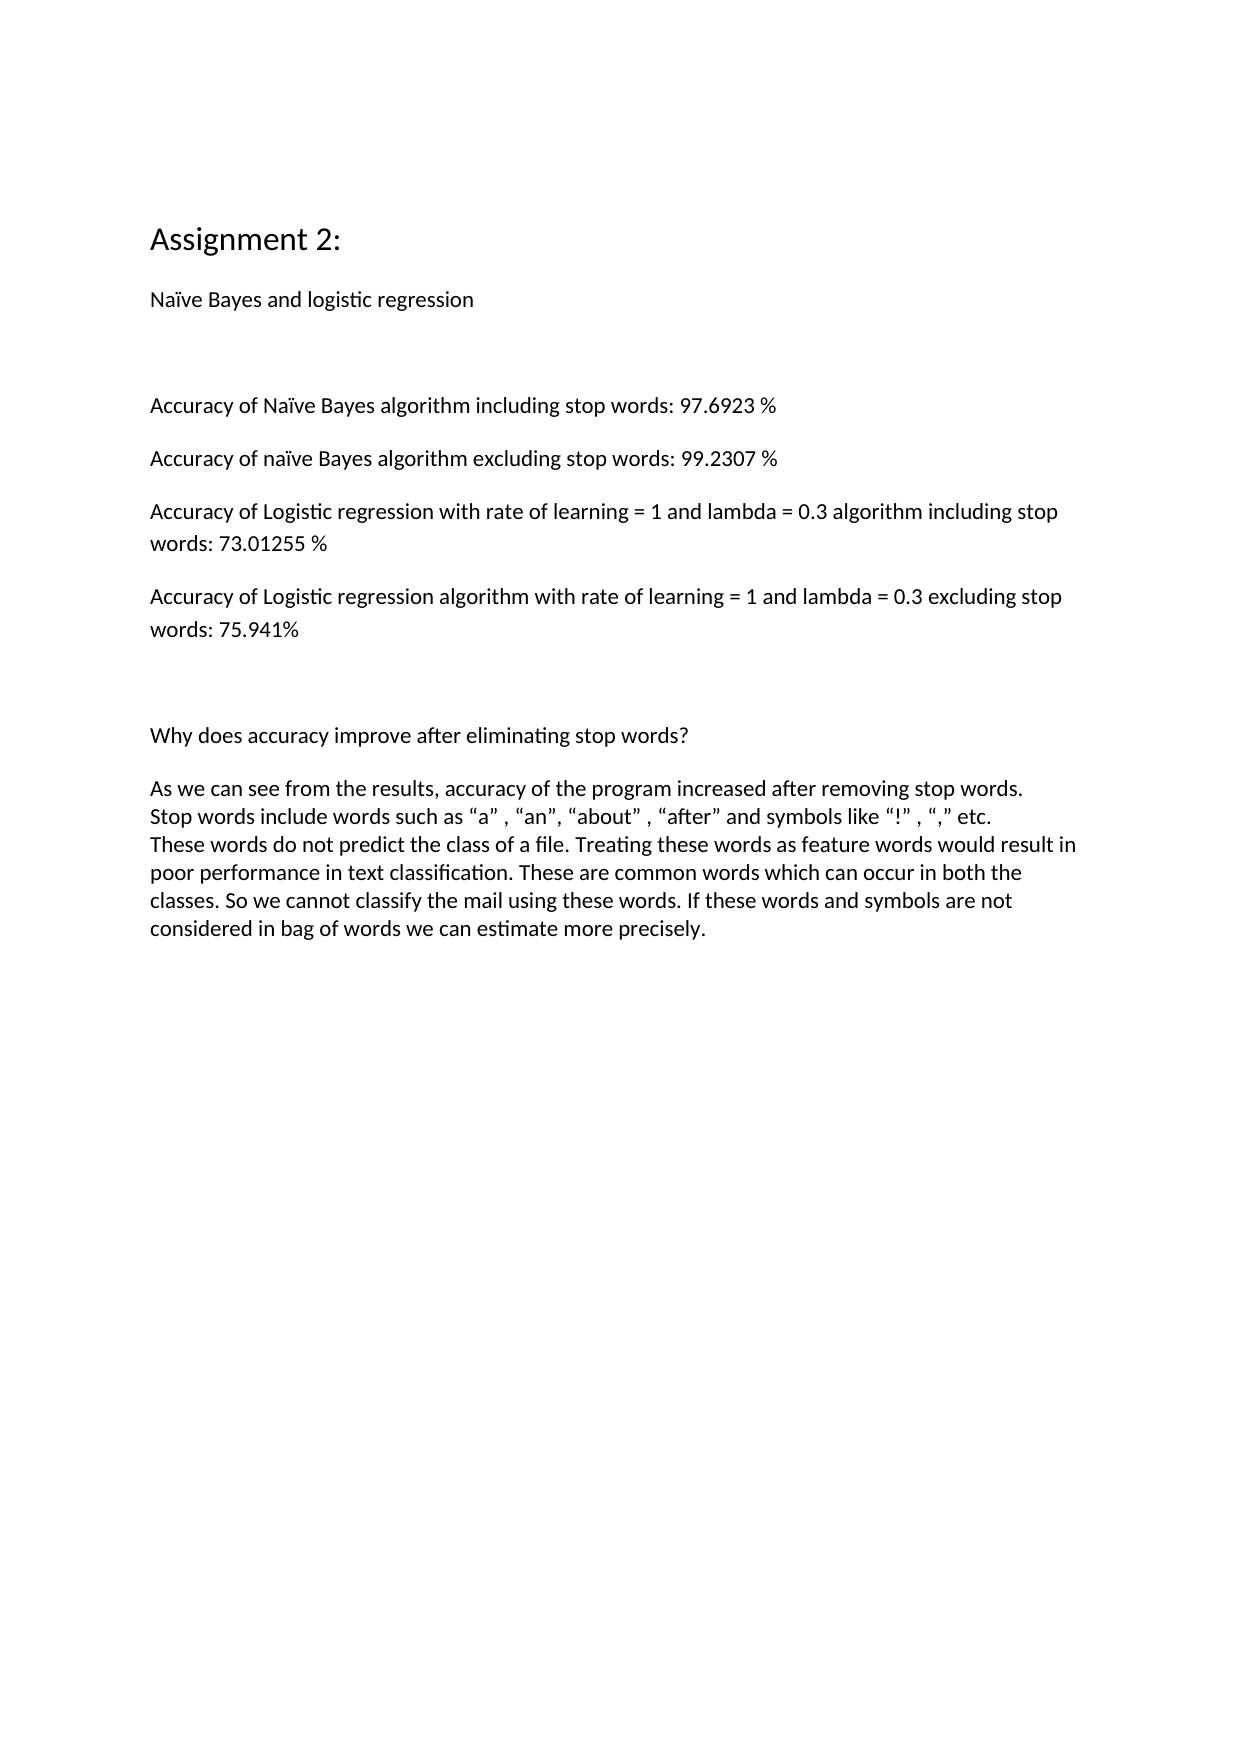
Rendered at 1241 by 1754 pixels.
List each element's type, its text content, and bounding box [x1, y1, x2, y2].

text Accuracy of Logistic regression algorithm with rate of learning = 1 and lambda = 0.3 excluding stop words: 75.941% [150, 582, 1090, 643]
text As we can see from the results, accuracy of the program increased after removing stop words. [150, 774, 1090, 802]
text Why does accuracy improve after eliminating stop words? [150, 721, 1090, 749]
text Naïve Bayes and logistic regression [150, 285, 1090, 313]
text Accuracy of naïve Bayes algorithm excluding stop words: 99.2307 % [150, 444, 1090, 472]
text Assignment 2: [150, 218, 1090, 258]
text Accuracy of Naïve Bayes algorithm including stop words: 97.6923 % [150, 391, 1090, 419]
text These words do not predict the class of a file. Treating these words as feature words would result in poor performance in text classification. These are common words which can occur in both the classes. So we cannot classify the mail using these words. If these words and symbols are not considered in bag of words we can estimate more precisely. [150, 830, 1090, 942]
text Stop words include words such as “a” , “an”, “about” , “after” and symbols like “!” , “,” etc. [150, 802, 1090, 830]
text Accuracy of Logistic regression with rate of learning = 1 and lambda = 0.3 algorithm including stop words: 73.01255 % [150, 497, 1090, 557]
